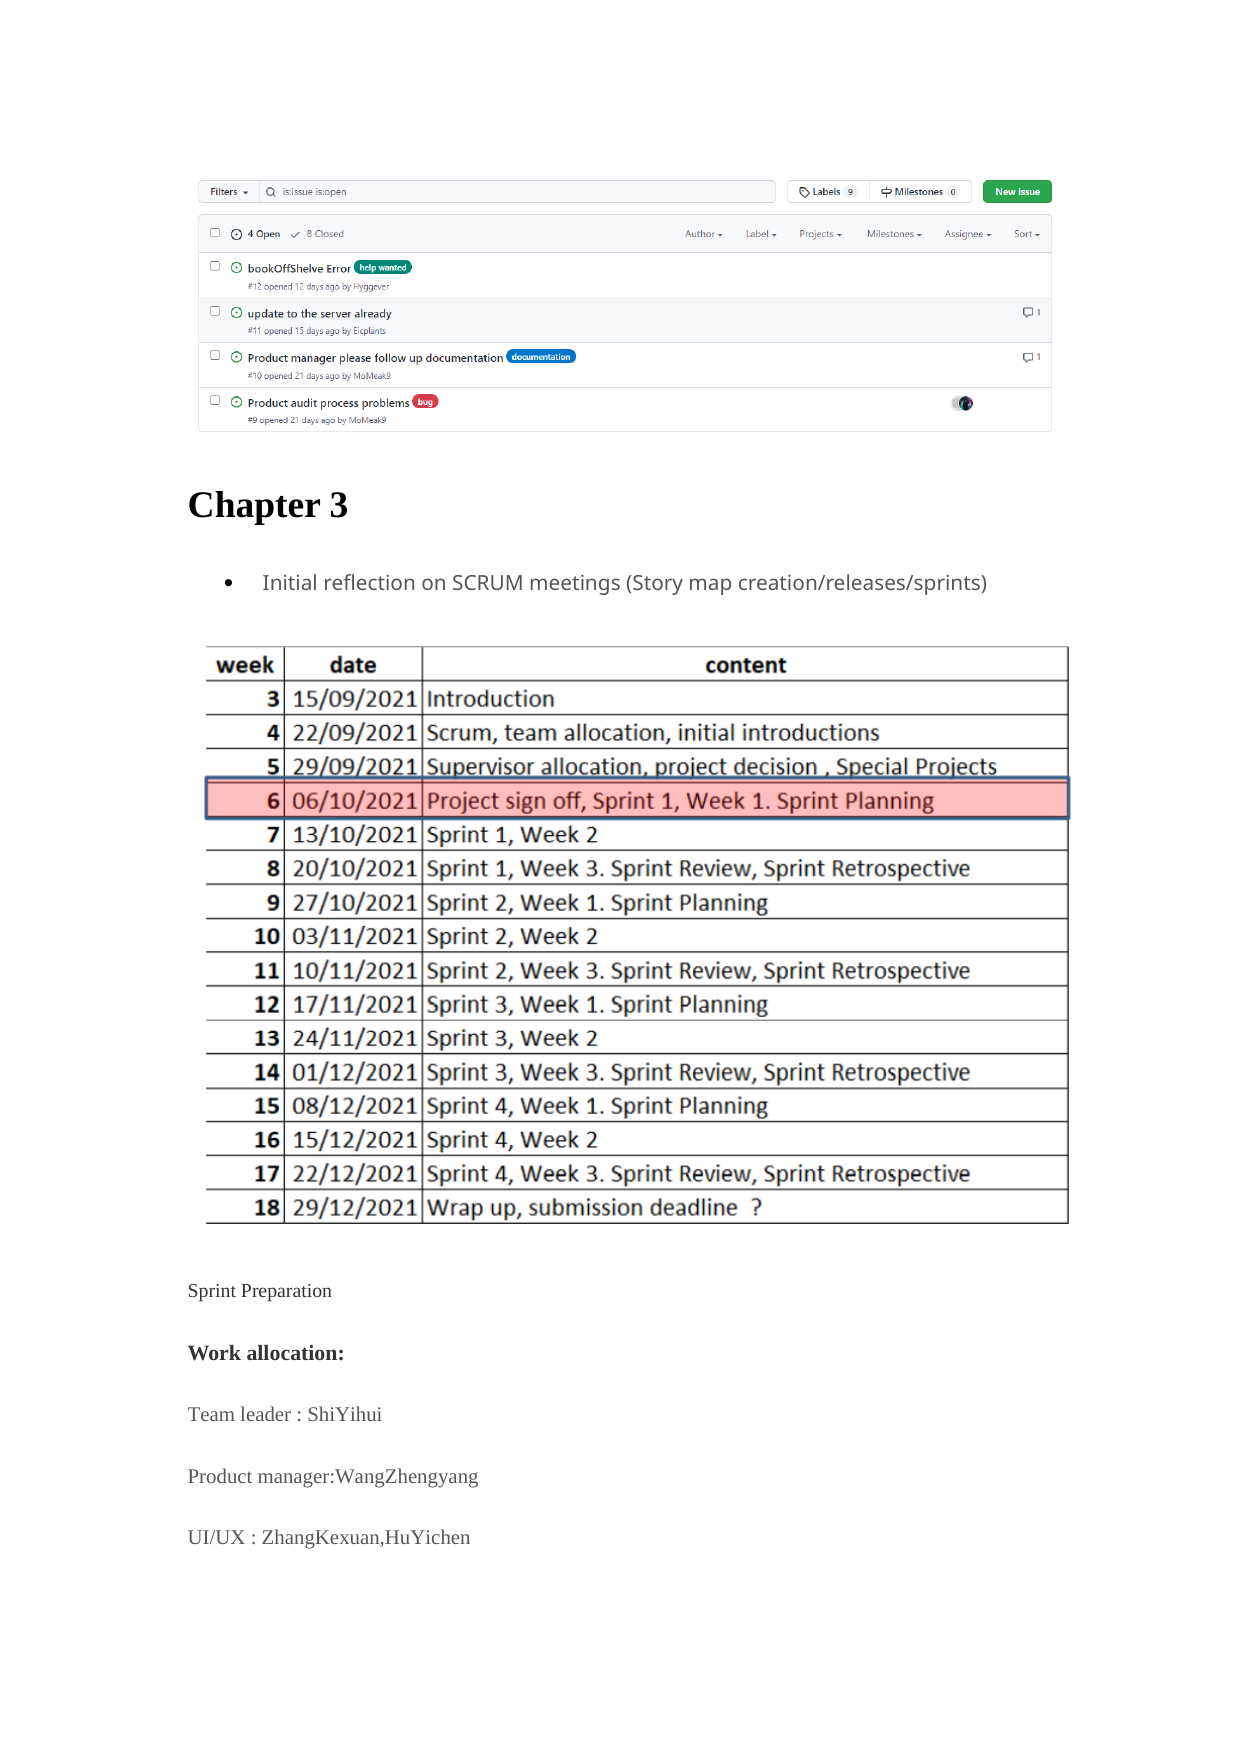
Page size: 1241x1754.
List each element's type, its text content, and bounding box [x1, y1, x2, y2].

list Sprint Preparation [187, 1274, 1053, 1307]
text Team leader : ShiYihui [187, 1398, 1053, 1430]
text UI/UX : ZhangKexuan,HuYichen [187, 1521, 1053, 1554]
picture [187, 168, 1063, 448]
picture [187, 635, 1099, 1238]
list Work allocation: [187, 1336, 1053, 1369]
text Product manager:WangZhengyang [187, 1459, 1053, 1492]
list Initial reflection on SCRUM meetings (Story map creation/releases/sprints) [225, 566, 1053, 599]
text Chapter 3 [187, 472, 1053, 537]
